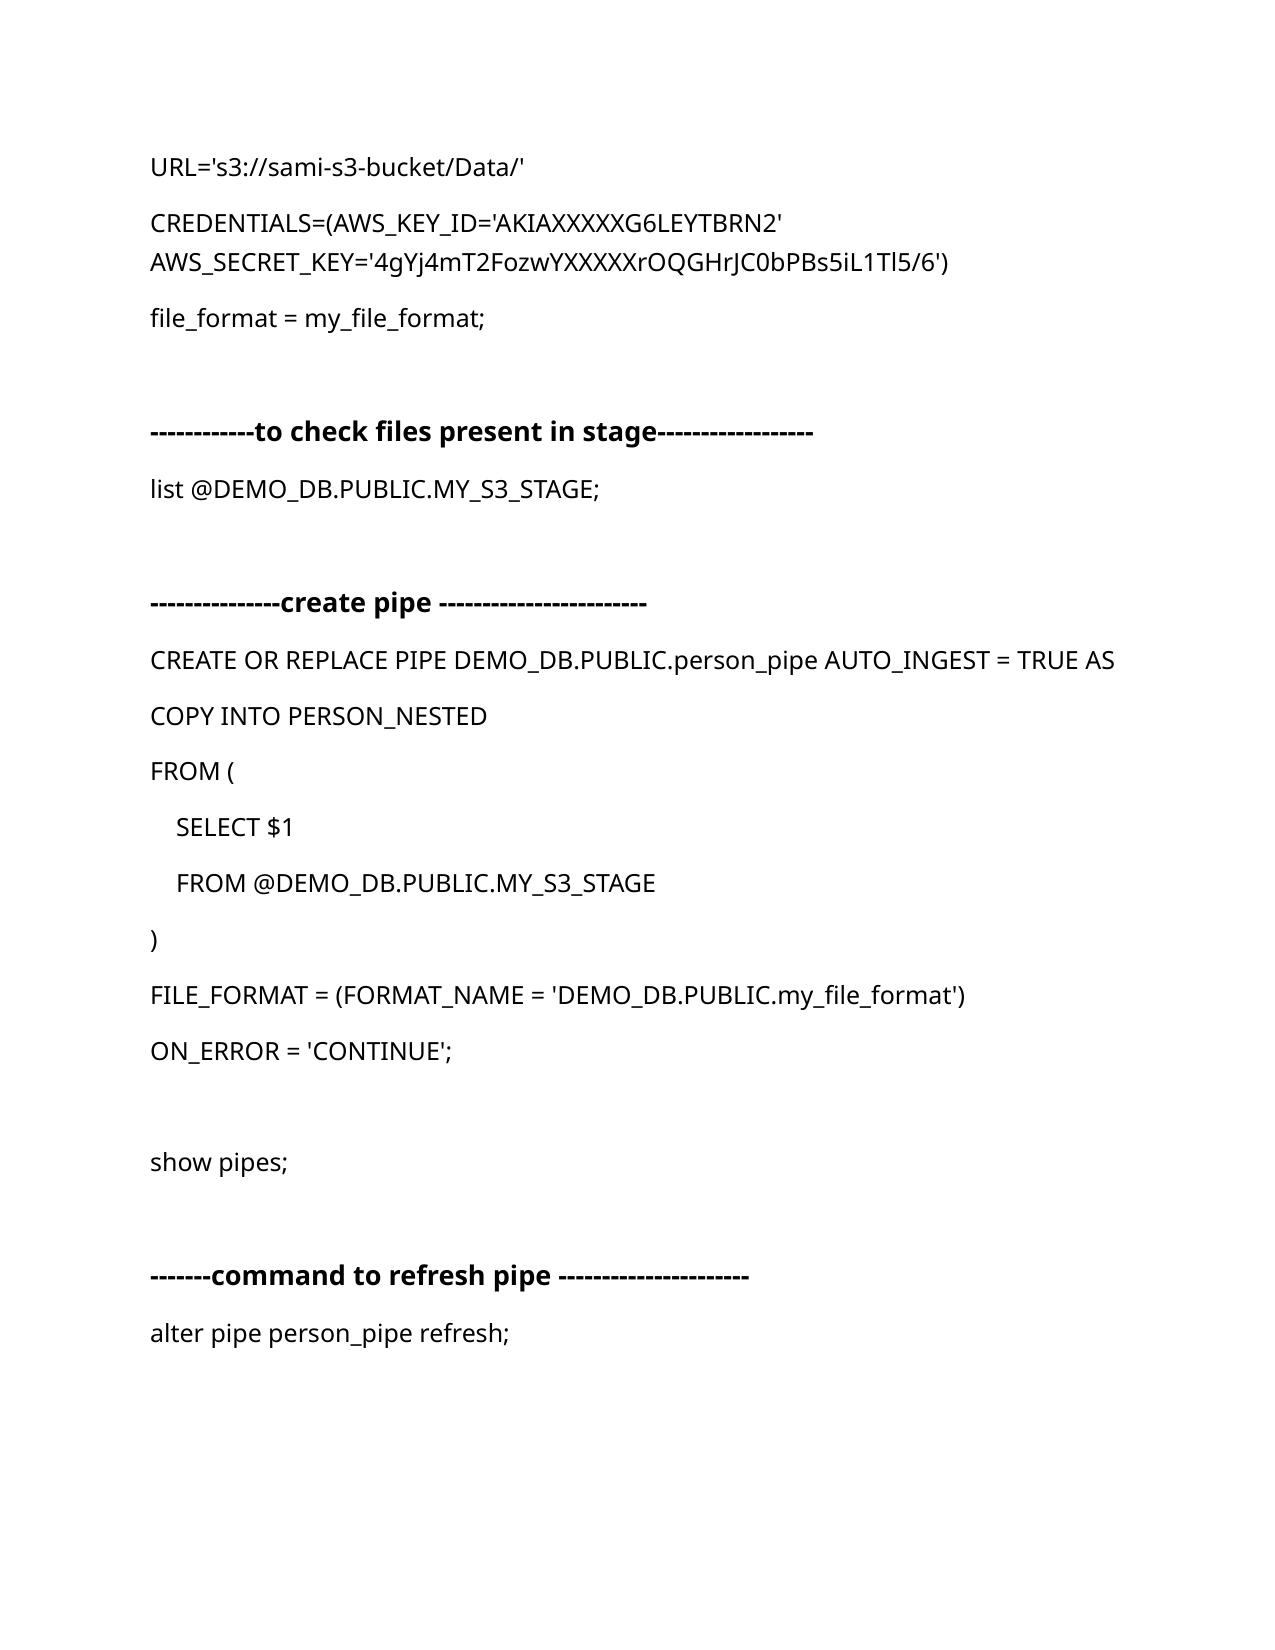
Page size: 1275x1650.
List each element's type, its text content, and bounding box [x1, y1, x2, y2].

text list @DEMO_DB.PUBLIC.MY_S3_STAGE; [150, 472, 1125, 506]
text COPY INTO PERSON_NESTED [150, 698, 1125, 732]
text ---------------create pipe ------------------------ [150, 583, 1125, 620]
text CREATE OR REPLACE PIPE DEMO_DB.PUBLIC.person_pipe AUTO_INGEST = TRUE AS [150, 642, 1125, 676]
text ) [150, 921, 1125, 956]
text URL='s3://sami-s3-bucket/Data/' [150, 150, 1125, 184]
text alter pipe person_pipe refresh; [150, 1316, 1125, 1349]
text SELECT $1 [150, 810, 1125, 844]
text FROM ( [150, 754, 1125, 788]
text file_format = my_file_format; [150, 301, 1125, 335]
text show pipes; [150, 1145, 1125, 1179]
text FROM @DEMO_DB.PUBLIC.MY_S3_STAGE [150, 866, 1125, 900]
text -------command to refresh pipe ---------------------- [150, 1256, 1125, 1293]
text ON_ERROR = 'CONTINUE'; [150, 1033, 1125, 1067]
text FILE_FORMAT = (FORMAT_NAME = 'DEMO_DB.PUBLIC.my_file_format') [150, 977, 1125, 1011]
text CREDENTIALS=(AWS_KEY_ID='AKIAXXXXXG6LEYTBRN2' AWS_SECRET_KEY='4gYj4mT2FozwYXXXXXrOQGHrJC0bPBs5iL1Tl5/6') [150, 206, 1125, 279]
text ------------to check files present in stage------------------ [150, 412, 1125, 449]
